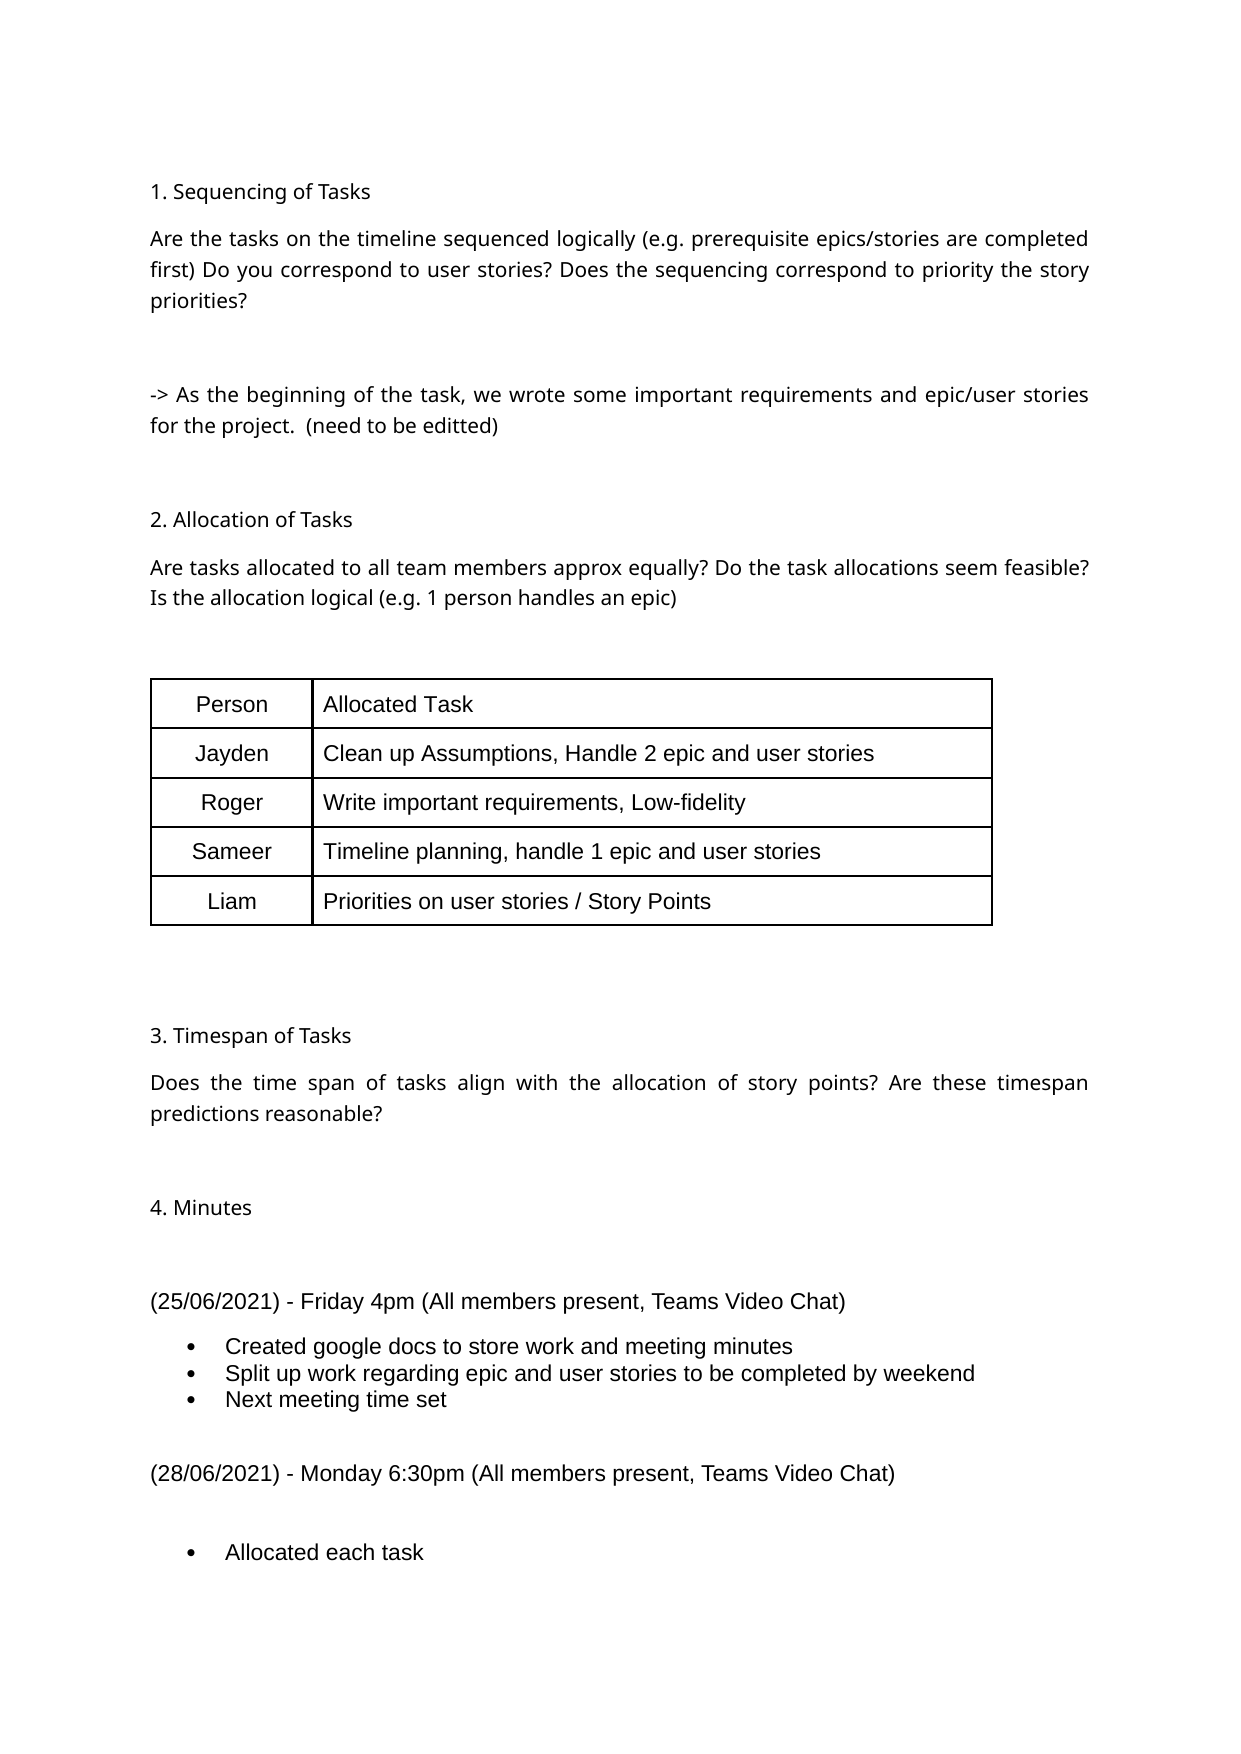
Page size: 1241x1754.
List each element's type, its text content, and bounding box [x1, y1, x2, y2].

text (28/06/2021) - Monday 6:30pm (All members present, Teams Video Chat) [150, 1459, 1090, 1486]
text 2. Allocation of Tasks [150, 506, 1090, 534]
table_cell Priorities on user stories / Story Points [314, 877, 991, 924]
table_header Person [152, 680, 311, 727]
list Allocated each task [187, 1539, 1090, 1565]
list Created google docs to store work and meeting minutes [187, 1333, 1090, 1359]
table_cell Liam [152, 877, 311, 924]
text (25/06/2021) - Friday 4pm (All members present, Teams Video Chat) [150, 1288, 1090, 1314]
table_cell Sameer [152, 828, 311, 875]
table_cell Write important requirements, Low-fidelity [314, 779, 991, 826]
text Are tasks allocated to all team members approx equally? Do the task allocations seem feasible? Is the allocation logical (e.g. 1 person handles an epic) [150, 553, 1090, 612]
table_cell Clean up Assumptions, Handle 2 epic and user stories [314, 729, 991, 777]
text -> As the beginning of the task, we wrote some important requirements and epic/user stories for the project. (need to be editted) [150, 380, 1090, 439]
text Are the tasks on the timeline sequenced logically (e.g. prerequisite epics/stories are completed first) Do you correspond to user stories? Does the sequencing correspond to priority the story priorities? [150, 224, 1090, 314]
table_cell Jayden [152, 729, 311, 777]
list Next meeting time set [187, 1386, 1090, 1412]
text Does the time span of tasks align with the allocation of story points? Are these timespan predictions reasonable? [150, 1068, 1090, 1127]
table_cell Timeline planning, handle 1 epic and user stories [314, 828, 991, 875]
table_header Allocated Task [314, 680, 991, 727]
table_cell Roger [152, 779, 311, 826]
text 1. Sequencing of Tasks [150, 177, 1090, 206]
list Split up work regarding epic and user stories to be completed by weekend [187, 1359, 1090, 1386]
text 4. Minutes [150, 1193, 1090, 1222]
text 3. Timespan of Tasks [150, 1021, 1090, 1049]
